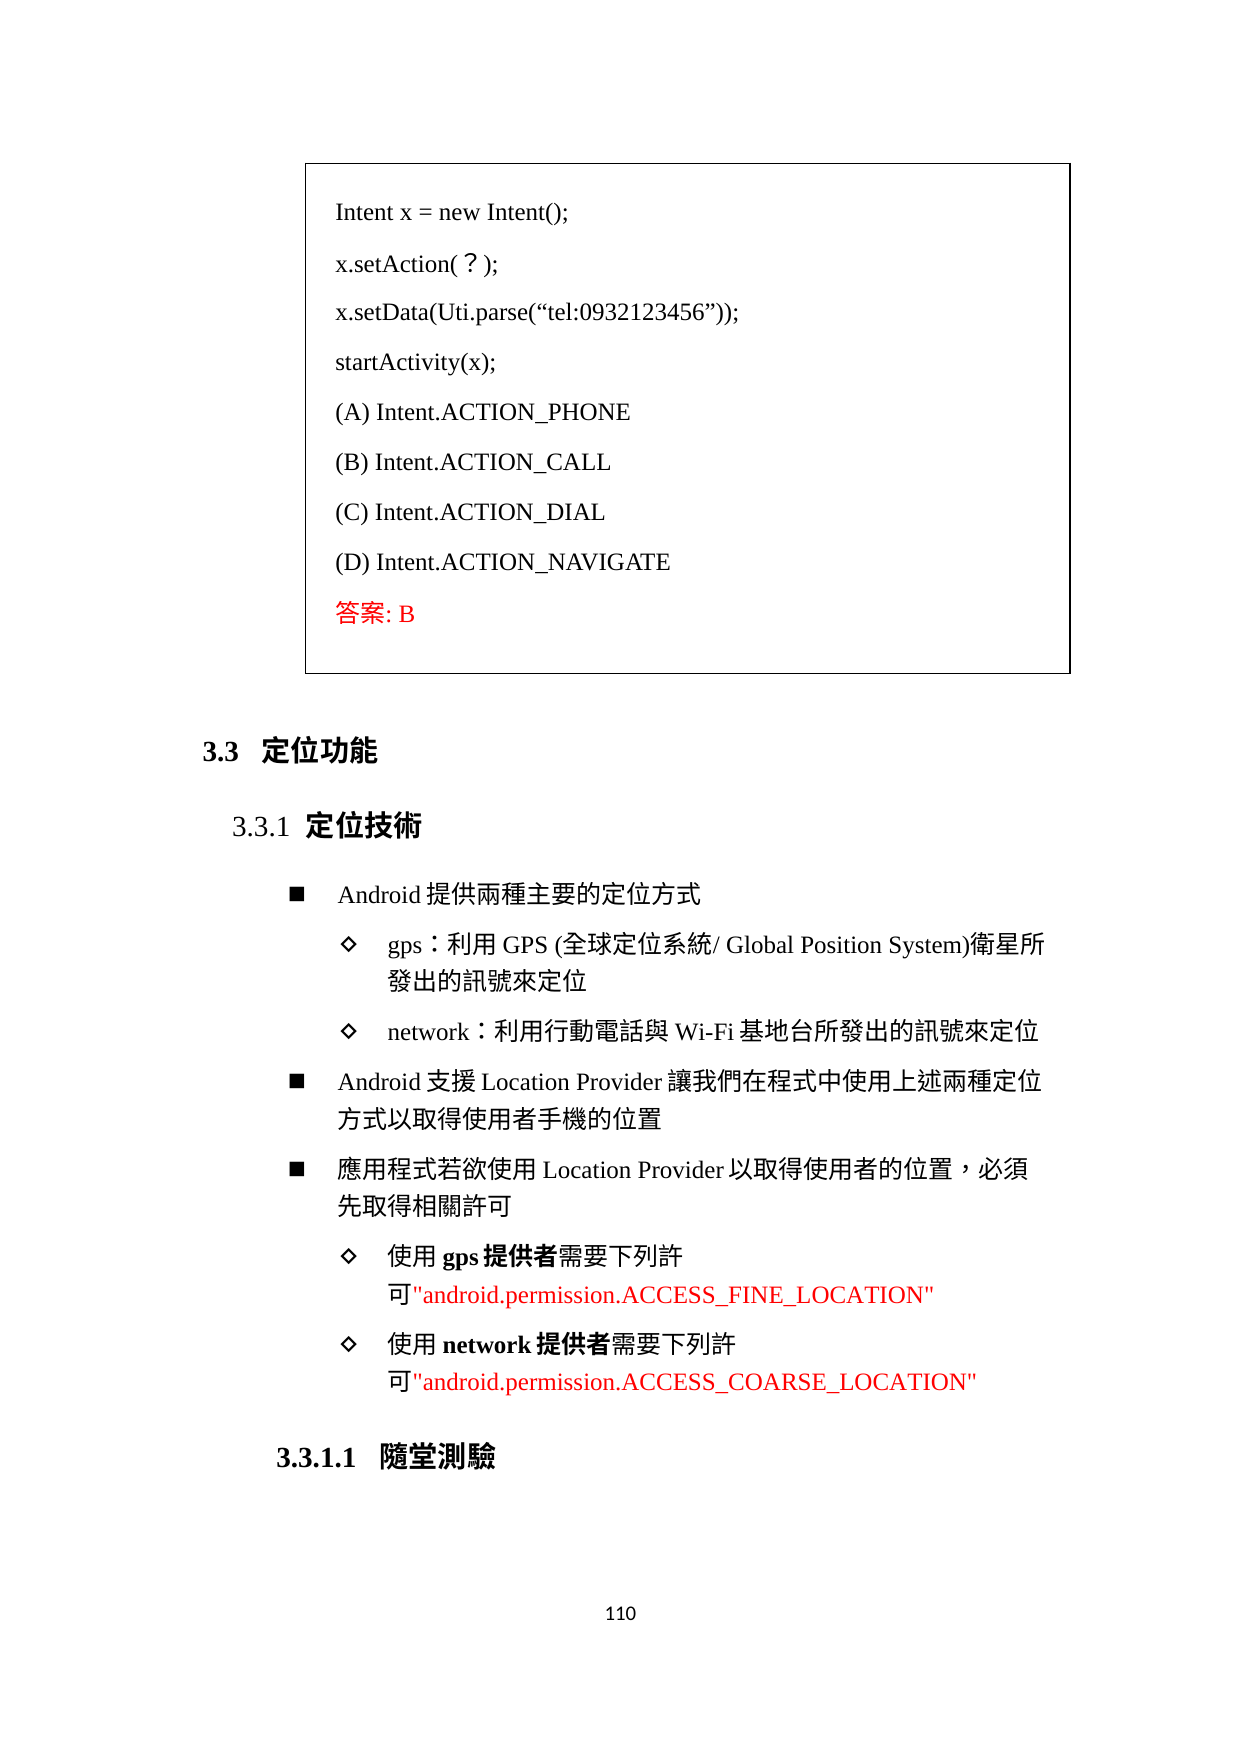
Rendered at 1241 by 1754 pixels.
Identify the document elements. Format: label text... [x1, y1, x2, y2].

list network：利用行動電話與Wi-Fi基地台所發出的訊號來定位 [337, 1011, 1053, 1049]
list Android提供兩種主要的定位方式 [287, 874, 1053, 911]
list 使用network提供者需要下列許可"android.permission.ACCESS_COARSE_LOCATION" [337, 1324, 1053, 1399]
list gps：利用GPS (全球定位系統/ Global Position System)衛星所發出的訊號來定位 [337, 924, 1053, 999]
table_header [306, 164, 1069, 673]
list 使用gps提供者需要下列許可"android.permission.ACCESS_FINE_LOCATION" [337, 1236, 1053, 1311]
subtitle 隨堂測驗 [276, 1417, 1053, 1492]
subtitle 定位功能 [202, 711, 1053, 786]
subtitle 定位技術 [232, 786, 1053, 861]
list 應用程式若欲使用Location Provider以取得使用者的位置，必須先取得相關許可 [287, 1149, 1053, 1224]
list Android支援Location Provider讓我們在程式中使用上述兩種定位方式以取得使用者手機的位置 [287, 1061, 1053, 1136]
